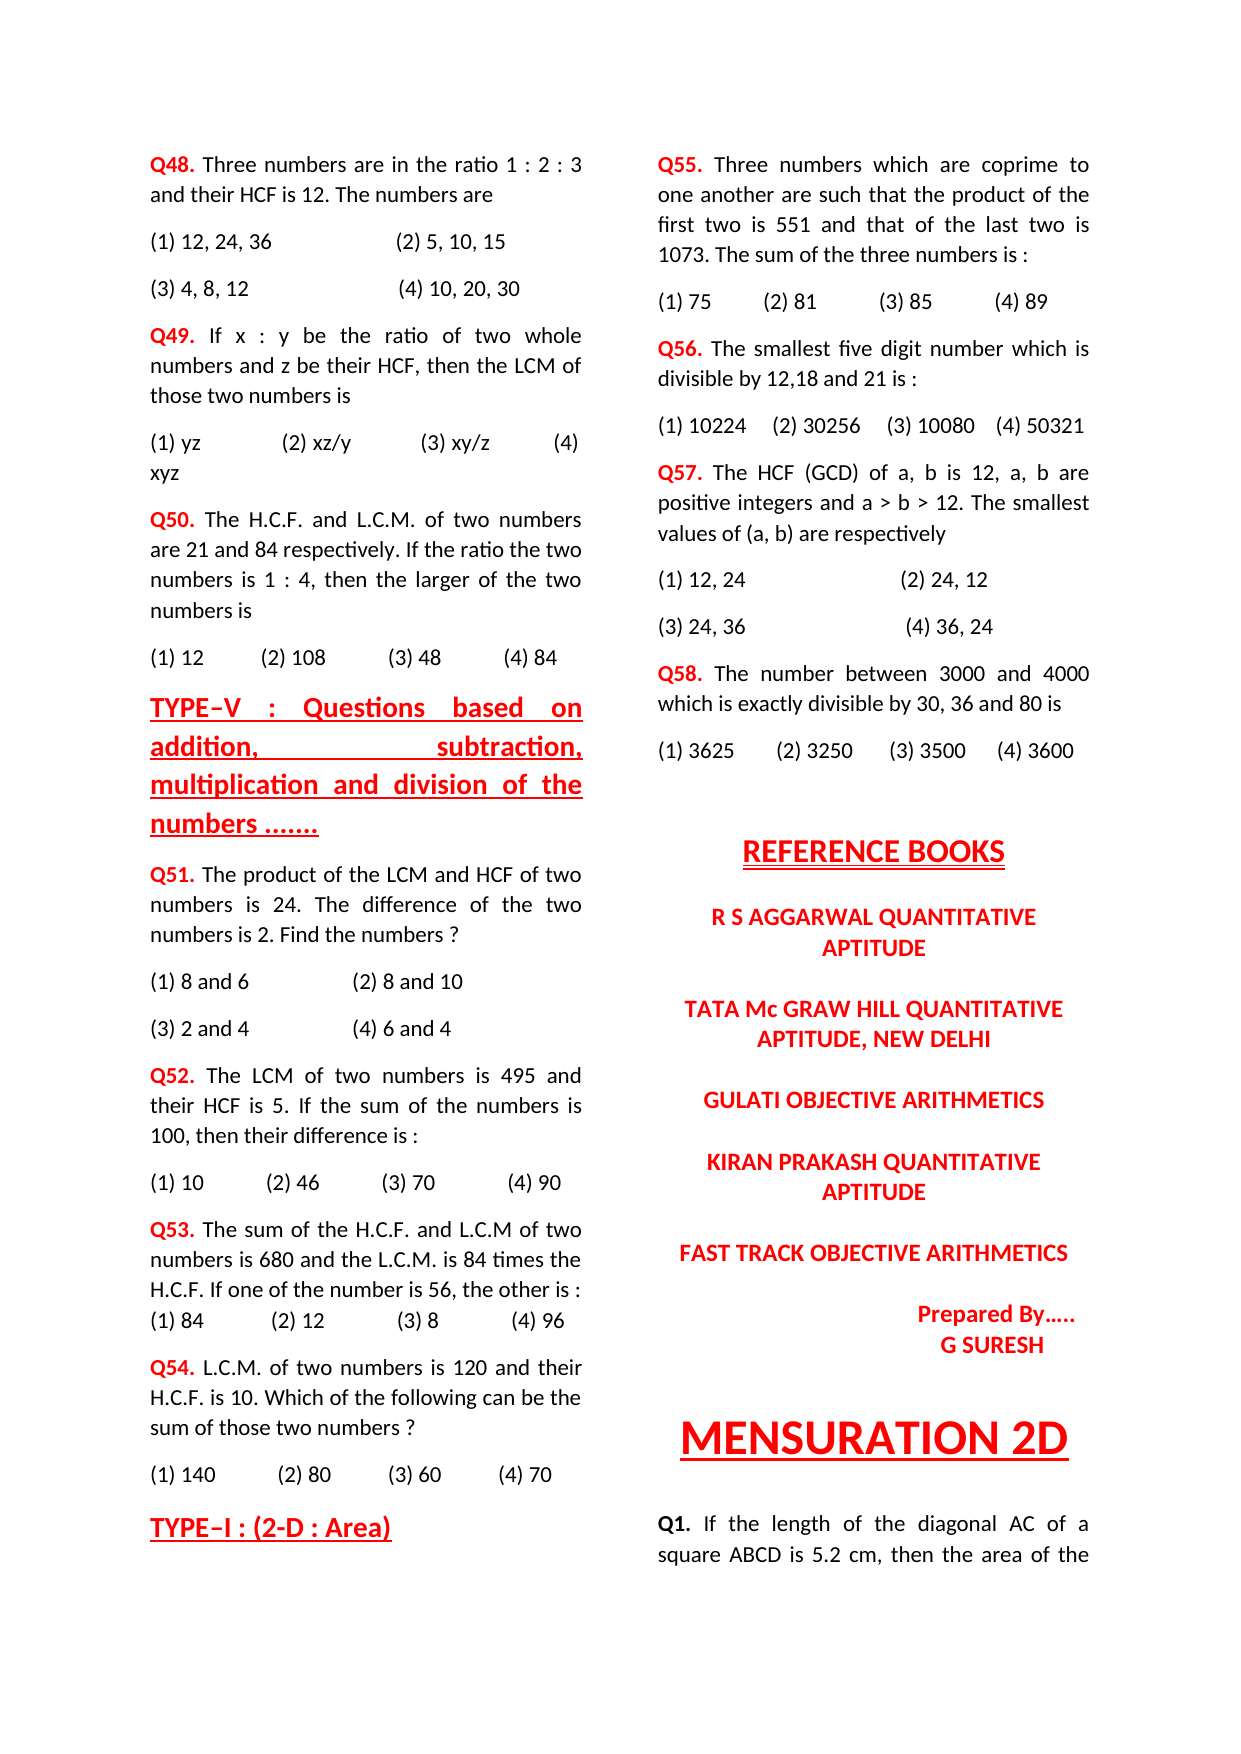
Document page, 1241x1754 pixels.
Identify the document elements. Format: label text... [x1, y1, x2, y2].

text FAST TRACK OBJECTIVE ARITHMETICS [658, 1237, 1090, 1268]
text Q52. The LCM of two numbers is 495 and their HCF is 5. If the sum of the numbers is 100, then their difference is : [150, 1061, 583, 1149]
text (1) yz (2) xz/y (3) xy/z (4) xyz [150, 428, 583, 486]
text Q50. The H.C.F. and L.C.M. of two numbers are 21 and 84 respectively. If the ratio the two numbers is 1 : 4, then the larger of the two numbers is [150, 505, 583, 624]
text (1) 75 (2) 81 (3) 85 (4) 89 [658, 287, 1090, 316]
text (1) 12, 24 (2) 24, 12 [658, 566, 1090, 594]
text (1) 12 (2) 108 (3) 48 (4) 84 [150, 643, 583, 671]
text MENSURATION 2D [658, 1406, 1090, 1467]
text (3) 24, 36 (4) 36, 24 [658, 612, 1090, 641]
text TYPE–V : Questions based on addition, subtraction, multiplication and division of the numbers ....... [150, 722, 583, 758]
text Q54. L.C.M. of two numbers is 120 and their H.C.F. is 10. Which of the following can be the sum of those two numbers ? [150, 1353, 583, 1441]
text TYPE–V : Questions based on addition, subtraction, multiplication and division of the numbers ....... [150, 760, 583, 797]
text (1) 140 (2) 80 (3) 60 (4) 70 [150, 1460, 583, 1488]
text REFERENCE BOOKS [658, 830, 1090, 871]
text Q57. The HCF (GCD) of a, b is 12, a, b are positive integers and a > b > 12. The smallest values of (a, b) are respectively [658, 458, 1090, 547]
text Q49. If x : y be the ratio of two whole numbers and z be their HCF, then the LCM of those two numbers is [150, 321, 583, 409]
text G SURESH [658, 1329, 1090, 1359]
text (1) 8 and 6 (2) 8 and 10 [150, 967, 583, 995]
text Q56. The smallest five digit number which is divisible by 12,18 and 21 is : [658, 334, 1090, 393]
text TATA Mc GRAW HILL QUANTITATIVE APTITUDE, NEW DELHI [658, 993, 1090, 1054]
text (1) 10 (2) 46 (3) 70 (4) 90 [150, 1168, 583, 1196]
text Prepared By….. [658, 1298, 1090, 1329]
text Q48. Three numbers are in the ratio 1 : 2 : 3 and their HCF is 12. The numbers are [150, 150, 583, 208]
text TYPE–V : Questions based on addition, subtraction, multiplication and division of the numbers ....... [150, 689, 583, 720]
text (3) 4, 8, 12 (4) 10, 20, 30 [150, 274, 583, 302]
text (1) 3625 (2) 3250 (3) 3500 (4) 3600 [658, 736, 1090, 764]
text GULATI OBJECTIVE ARITHMETICS [658, 1084, 1090, 1115]
text Q58. The number between 3000 and 4000 which is exactly divisible by 30, 36 and 80 is [658, 659, 1090, 718]
text Q1. If the length of the diagonal AC of a square ABCD is 5.2 cm, then the area of the square is : (1) 15.12 sq.cm (2) 13.52 sq.cm [658, 1509, 1090, 1568]
text TYPE–V : Questions based on addition, subtraction, multiplication and division of the numbers ....... [150, 799, 583, 841]
text (3) 2 and 4 (4) 6 and 4 [150, 1014, 583, 1042]
text Q55. Three numbers which are coprime to one another are such that the product of the first two is 551 and that of the last two is 1073. The sum of the three numbers is : [658, 150, 1090, 269]
text Q53. The sum of the H.C.F. and L.C.M of two numbers is 680 and the L.C.M. is 84 times the H.C.F. If one of the number is 56, the other is : (1) 84 (2) 12 (3) 8 (4) 96 [150, 1215, 583, 1334]
text TYPE–I : (2-D : Area) [150, 1509, 583, 1545]
text KIRAN PRAKASH QUANTITATIVE APTITUDE [658, 1146, 1090, 1207]
text Q51. The product of the LCM and HCF of two numbers is 24. The difference of the two numbers is 2. Find the numbers ? [150, 860, 583, 948]
text R S AGGARWAL QUANTITATIVE APTITUDE [658, 901, 1090, 962]
text (1) 10224 (2) 30256 (3) 10080 (4) 50321 [658, 411, 1090, 439]
text (1) 12, 24, 36 (2) 5, 10, 15 [150, 227, 583, 255]
